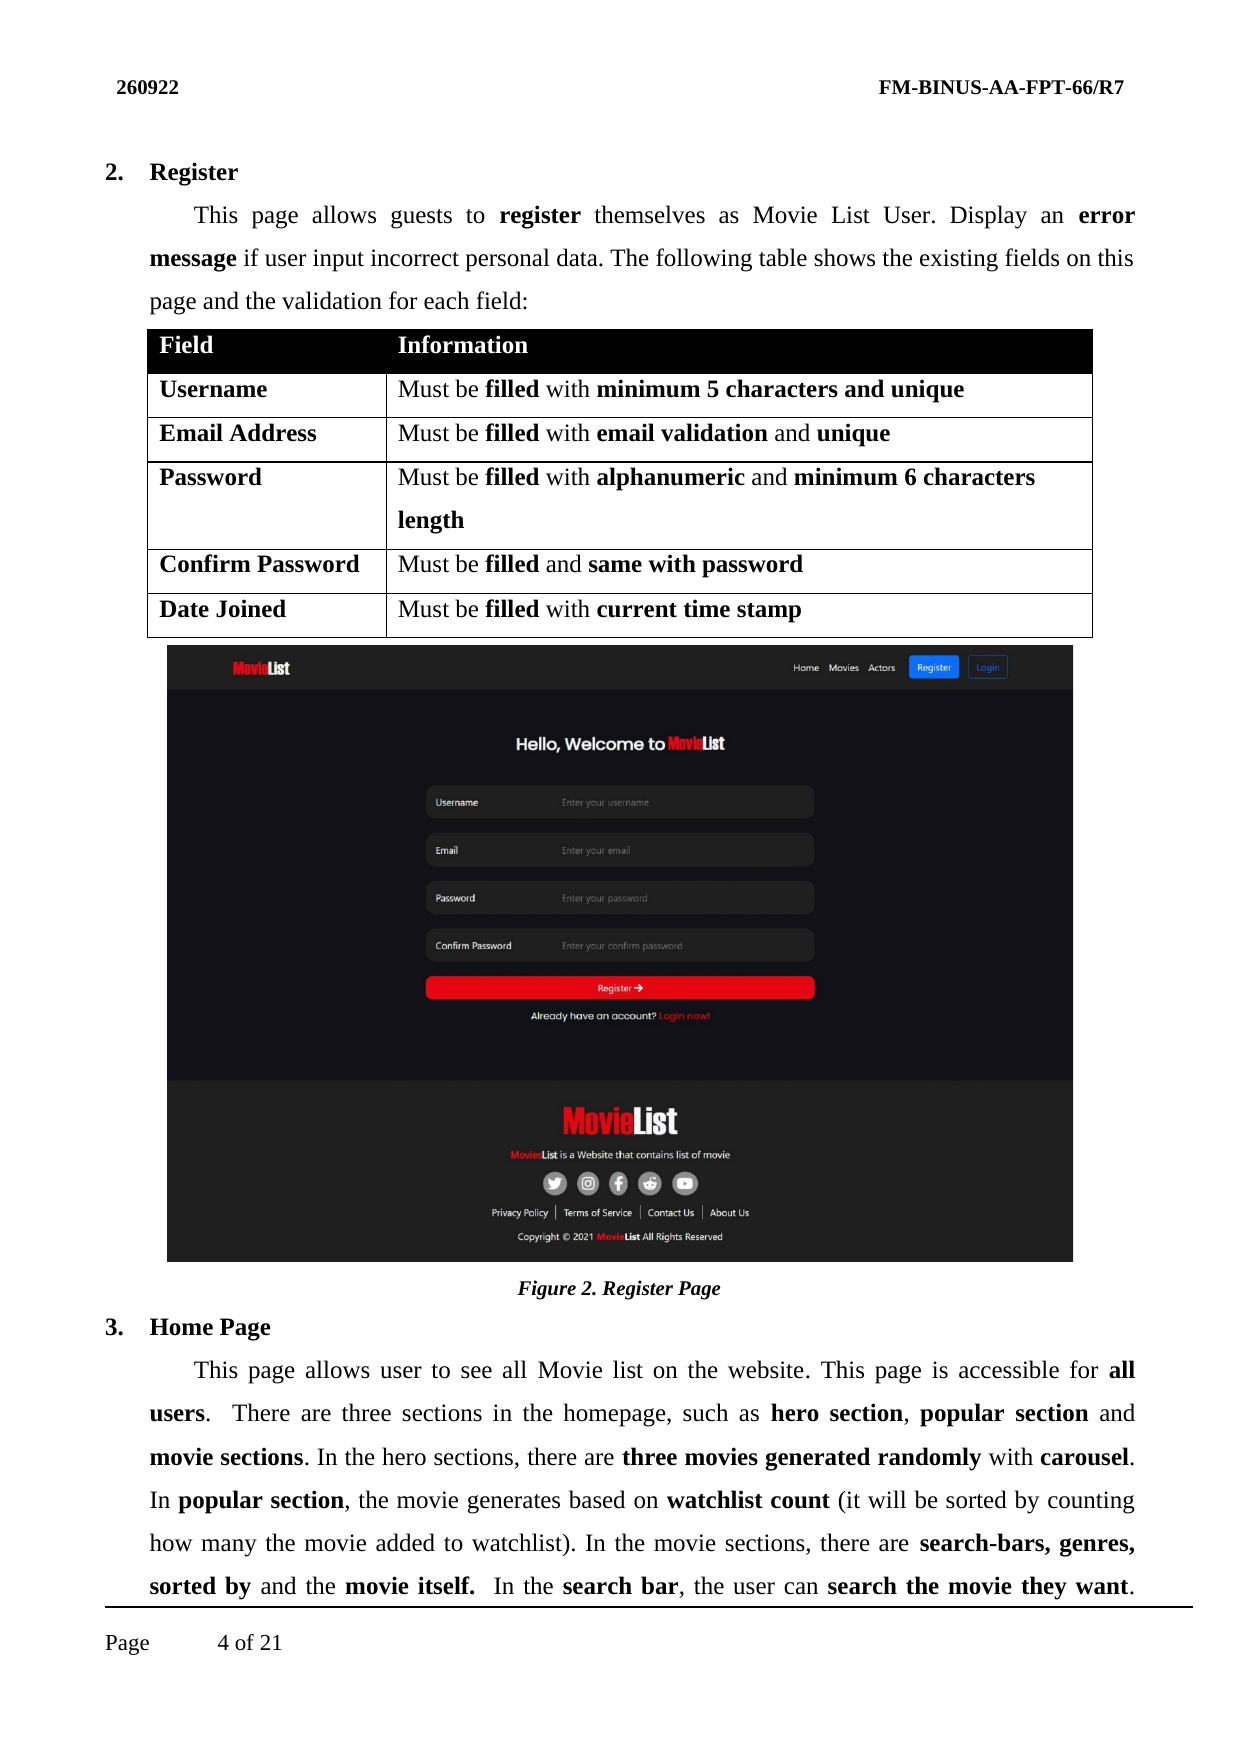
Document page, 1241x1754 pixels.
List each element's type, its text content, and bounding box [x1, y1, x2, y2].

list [149, 1355, 1135, 1600]
table_cell Email Address [148, 418, 386, 461]
table_cell Must be filled with email validation and unique [387, 418, 1092, 461]
list Figure 2. Register Page [105, 1276, 1135, 1300]
table_cell Must be filled with minimum 5 characters and unique [387, 374, 1092, 417]
table_cell Date Joined [148, 594, 386, 637]
list Register [105, 157, 1135, 185]
picture [167, 645, 1074, 1262]
table_cell Must be filled and same with password [387, 550, 1092, 593]
table_cell Password [148, 463, 386, 548]
table_cell Confirm Password [148, 550, 386, 593]
table_cell Must be filled with current time stamp [387, 594, 1092, 637]
list This page allows guests to register themselves as Movie List User. Display an error message if user input incorrect personal data. The following table shows the existing fields on this page and the validation for each field: [149, 200, 1135, 315]
table_cell Must be filled with alphanumeric and minimum 6 characters length [387, 463, 1092, 548]
table_header Information [387, 330, 1092, 373]
table_cell Username [148, 374, 386, 417]
table_header Field [148, 330, 386, 373]
list Home Page [105, 1312, 1135, 1341]
